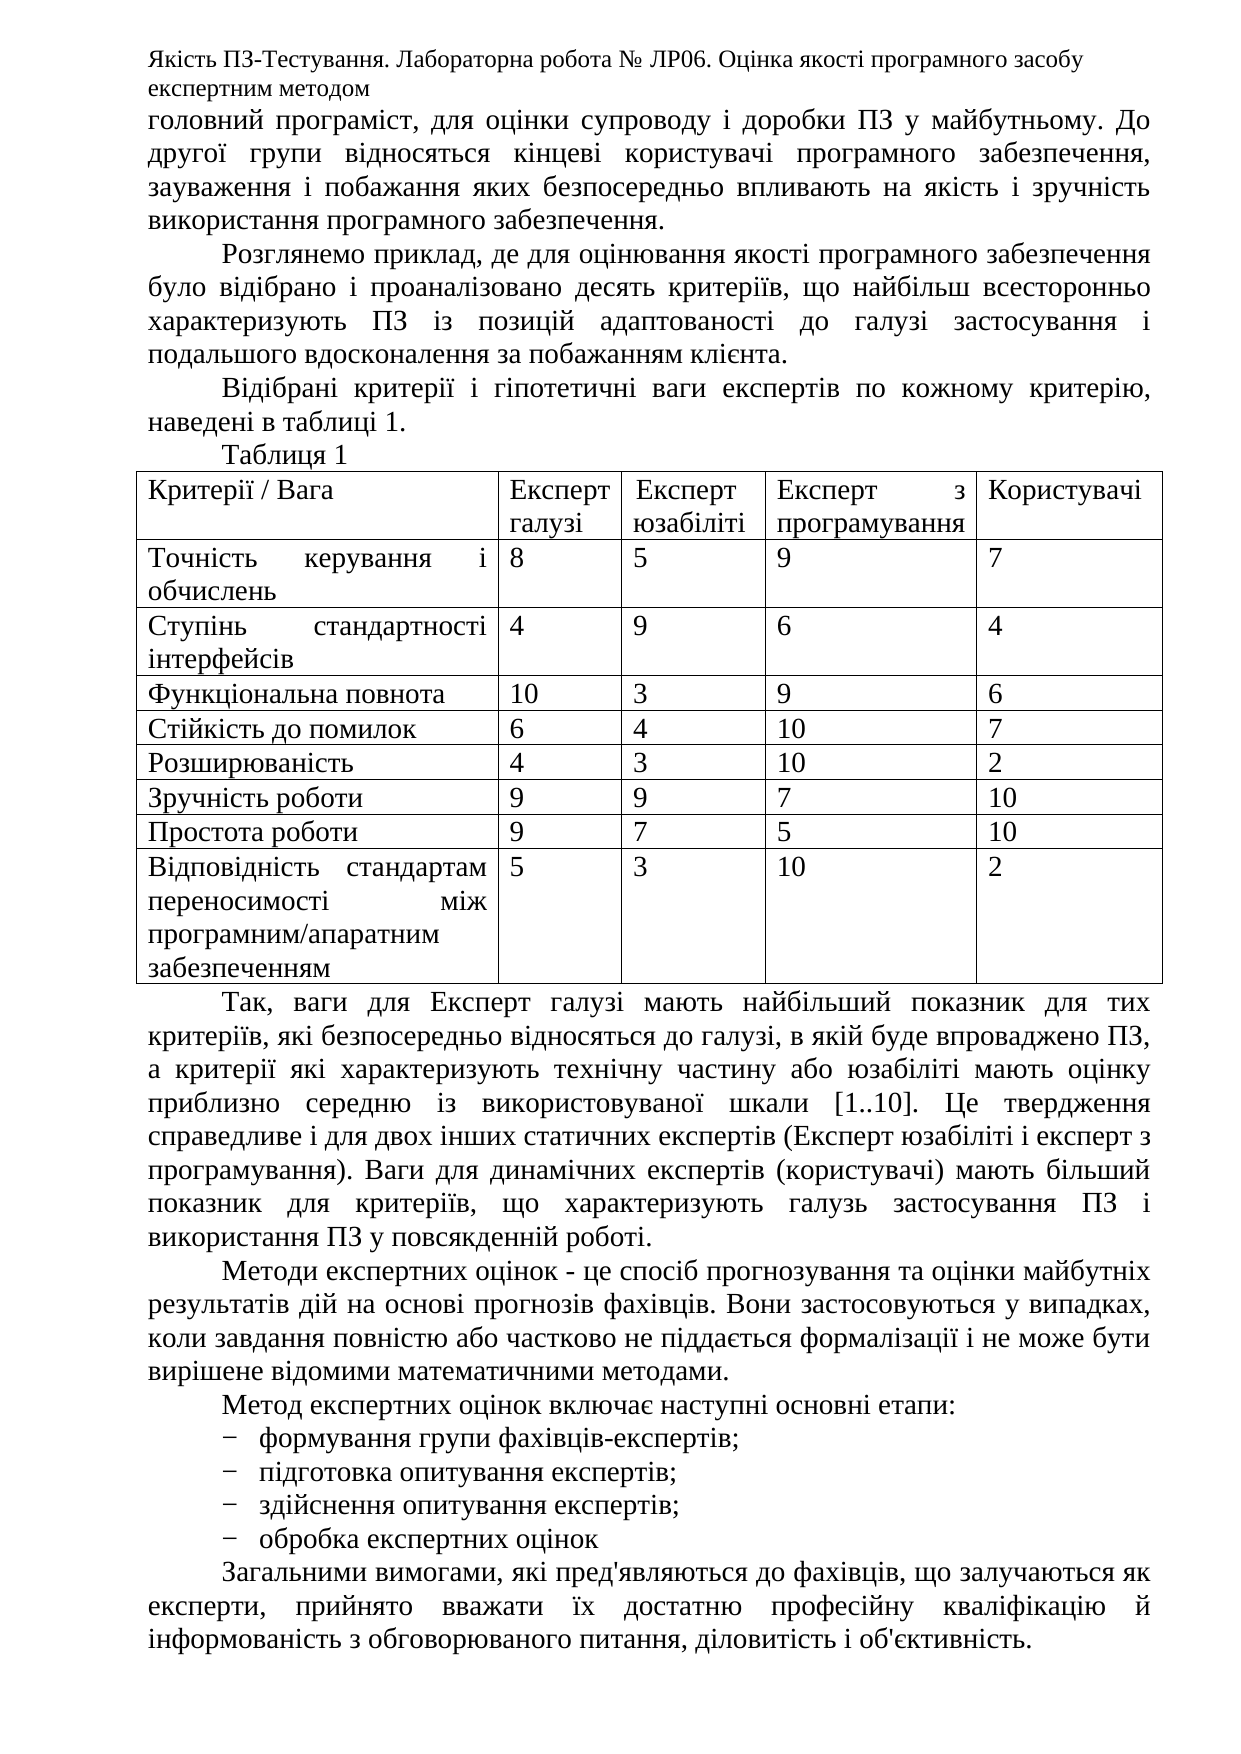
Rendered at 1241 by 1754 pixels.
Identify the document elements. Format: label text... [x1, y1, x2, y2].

table_cell Зручність роботи [137, 780, 498, 813]
table_cell 10 [977, 815, 1162, 848]
table_cell Відповідність стандартам переносимості між програмним/апаратним забезпеченням [137, 849, 498, 983]
table_cell 4 [977, 608, 1162, 675]
table_header Користувачі [977, 472, 1162, 539]
table_cell 10 [766, 849, 976, 983]
text Методи експертних оцінок - це спосіб прогнозування та оцінки майбутніх результатів дій на основі прогнозів фахівців. Вони застосовуються у випадках, коли завдання повністю або частково не піддається формалізації і не може бути вирішене відомими математичними методами. [148, 1253, 1152, 1387]
table_cell 6 [977, 676, 1162, 710]
table_cell 7 [977, 540, 1162, 607]
table_cell 6 [766, 608, 976, 675]
table_cell 7 [766, 780, 976, 813]
table_cell 9 [622, 780, 765, 813]
table_cell Стійкість до помилок [137, 711, 498, 744]
table_cell Функціональна повнота [137, 676, 498, 710]
list обробка експертних оцінок [221, 1521, 1152, 1554]
table_cell 5 [622, 540, 765, 607]
table_cell 4 [622, 711, 765, 744]
list Загальними вимогами, які пред'являються до фахівців, що залучаються як експерти, прийнято вважати їх достатню професійну кваліфікацію й інформованість з обговорюваного питання, діловитість і об'єктивність. [148, 1554, 1152, 1655]
table_cell 10 [977, 780, 1162, 813]
table_cell Простота роботи [137, 815, 498, 848]
table_cell 10 [766, 711, 976, 744]
text Метод експертних оцінок включає наступні основні етапи: [148, 1387, 1152, 1420]
text Так, ваги для Експерт галузі мають найбільший показник для тих критеріїв, які безпосередньо відносяться до галузі, в якій буде впроваджено ПЗ, а критерії які характеризують технічну частину або юзабіліті мають оцінку приблизно середню із використовуваної шкали [1..10]. Це твердження справедливе і для двох інших статичних експертів (Експерт юзабіліті і експерт з програмування). Ваги для динамічних експертів (користувачі) мають більший показник для критеріїв, що характеризують галузь застосування ПЗ і використання ПЗ у повсякденній роботі. [148, 984, 1152, 1253]
list здійснення опитування експертів; [221, 1487, 1152, 1521]
text Відібрані критерії і гіпотетичні ваги експертів по кожному критерію, наведені в таблиці 1. [148, 370, 1152, 437]
table_cell 3 [622, 676, 765, 710]
list формування групи фахівців-експертів; [221, 1420, 1152, 1454]
table_cell 5 [766, 815, 976, 848]
table_cell 5 [499, 849, 621, 983]
table_cell 2 [977, 745, 1162, 779]
table_cell 2 [977, 849, 1162, 983]
table_cell 7 [622, 815, 765, 848]
table_cell 10 [499, 676, 621, 710]
table_header Критерії / Вага [137, 472, 498, 539]
table_cell 9 [499, 780, 621, 813]
table_header Експерт галузі [499, 472, 621, 539]
table_cell 4 [499, 745, 621, 779]
table_cell 8 [499, 540, 621, 607]
table_cell 3 [622, 849, 765, 983]
list підготовка опитування експертів; [221, 1454, 1152, 1487]
table_header Експерт юзабіліті [622, 472, 765, 539]
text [148, 102, 1152, 236]
table_cell 9 [766, 540, 976, 607]
table_cell 6 [499, 711, 621, 744]
table_cell Розширюваність [137, 745, 498, 779]
table_cell 9 [622, 608, 765, 675]
table_cell 9 [499, 815, 621, 848]
table_cell Точність керування і обчислень [137, 540, 498, 607]
table_cell Ступінь стандартності інтерфейсів [137, 608, 498, 675]
table_cell 9 [766, 676, 976, 710]
text Розглянемо приклад, де для оцінювання якості програмного забезпечення було відібрано і проаналізовано десять критеріїв, що найбільш всесторонньо характеризують ПЗ із позицій адаптованості до галузі застосування і подальшого вдосконалення за побажанням клієнта. [148, 236, 1152, 370]
table_cell 10 [766, 745, 976, 779]
table_cell 4 [499, 608, 621, 675]
table_cell 3 [622, 745, 765, 779]
text Таблиця 1 [148, 437, 1152, 471]
table_header Експерт з програмування [766, 472, 976, 539]
table_cell 7 [977, 711, 1162, 744]
